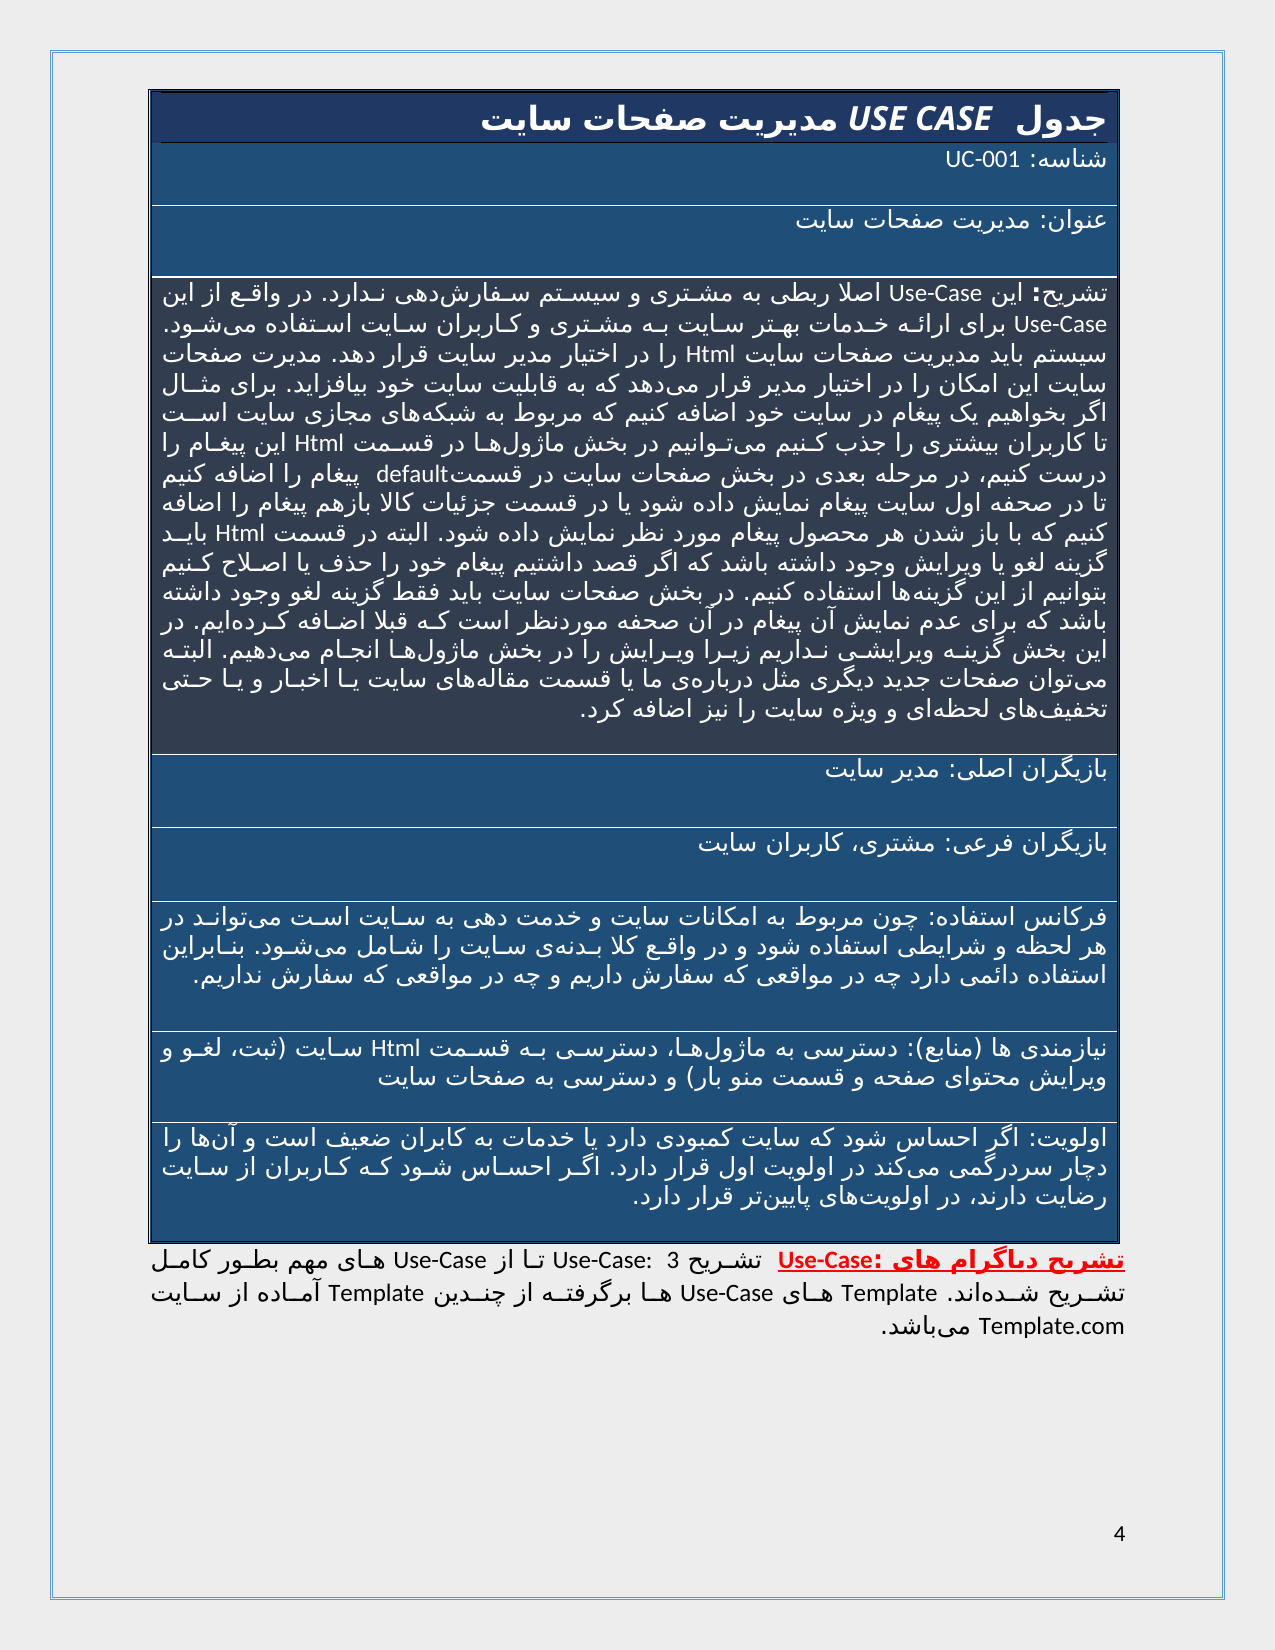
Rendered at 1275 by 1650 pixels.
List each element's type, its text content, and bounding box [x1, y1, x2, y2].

table_cell تشریح:‌ این Use-Case اصلا ربطی به مشتری و سیستم سفارش‌دهی ندارد. در واقع از این Use-Case برای ارائه خدمات بهتر سایت به مشتری و کاربران سایت استفاده می‌شود. سیستم باید مدیریت صفحات سایت Html را در اختیار مدیر سایت قرار دهد. مدیرت صفحات سایت این امکان را در اختیار مدیر قرار می‌دهد که به قابلیت سایت خود بیافزاید. برای مثال اگر بخواهیم یک پیغام در سایت خود اضافه کنیم که مربوط به شبکه‌های مجازی سایت است تا کاربران بیشتری را جذب کنیم می‌توانیم در بخش ماژول‌ها در قسمت Html این پیغام را درست کنیم، در مرحله بعدی در بخش صفحات سایت در قسمتdefault پیغام را اضافه کنیم تا در صحفه اول سایت پیغام نمایش داده شود یا در قسمت جزئیات کالا بازهم پیغام را اضافه کنیم که با باز شدن هر محصول پیغام مورد نظر نمایش داده شود. البته در قسمت Html باید گزینه لغو یا ویرایش وجود داشته باشد که اگر قصد داشتیم پیغام خود را حذف یا اصلاح کنیم بتوانیم از این گزینه‌ها استفاده کنیم. در بخش صفحات سایت باید فقط گزینه لغو وجود داشته باشد که برای عدم نمایش آن پیغام در آن صحفه موردنظر است که قبلا اضافه کرده‌ایم. در این بخش گزینه ویرایشی نداریم زیرا ویرایش را در بخش ماژول‌ها انجام می‌دهیم. البته می‌توان صفحات جدید دیگری مثل درباره‌ی ما یا قسمت مقاله‌های سایت یا اخبار و یا حتی تخفیف‌های لحظه‌ای و ویژه سایت را نیز اضافه کرد. [152, 278, 1117, 753]
text تشریح دیاگرام های :Use-Case تشریح Use-Case: 3 تا از Use-Case های مهم بطور کامل تشریح شده‌اند. Template های Use-Case ها برگرفته از چندین Template آماده از سایت Template.com می‌باشد. [150, 1244, 1125, 1340]
table_cell عنوان: مدیریت صفحات سایت [152, 206, 1117, 276]
table_cell فرکانس استفاده: چون مربوط به امکانات سایت و خدمت دهی به سایت است می‌تواند در هر لحظه و شرایطی استفاده شود و در واقع کلا بدنه‌ی سایت را شامل می‌شود. بنابراین استفاده دائمی دارد چه در مواقعی که سفارش داریم و چه در مواقعی که سفارش نداریم. [152, 902, 1117, 1031]
table_cell نیازمندی ها (منابع): دسترسی به ماژول‌‌ها، دسترسی به قسمت Html سایت (ثبت، لغو و ویرایش محتوای صفحه و قسمت منو بار) و دسترسی به صفحات سایت [152, 1032, 1117, 1122]
table_cell بازیگران فرعی: مشتری، کاربران سایت [152, 828, 1117, 901]
table_cell بازیگران اصلی: مدیر سایت [152, 755, 1117, 827]
table_header جدول USE CASE مدیریت صفحات سایت شناسه: UC-001 [152, 143, 1117, 204]
table_cell اولویت: اگر احساس شود که سایت کمبودی دارد یا خدمات به کابران ضعیف است و آن‌ها را دچار سردرگمی می‌کند در اولویت اول قرار دارد. اگر احساس شود که کاربران از سایت رضایت دارند، در اولویت‌های پایین‌تر قرار دارد. [152, 1123, 1117, 1241]
